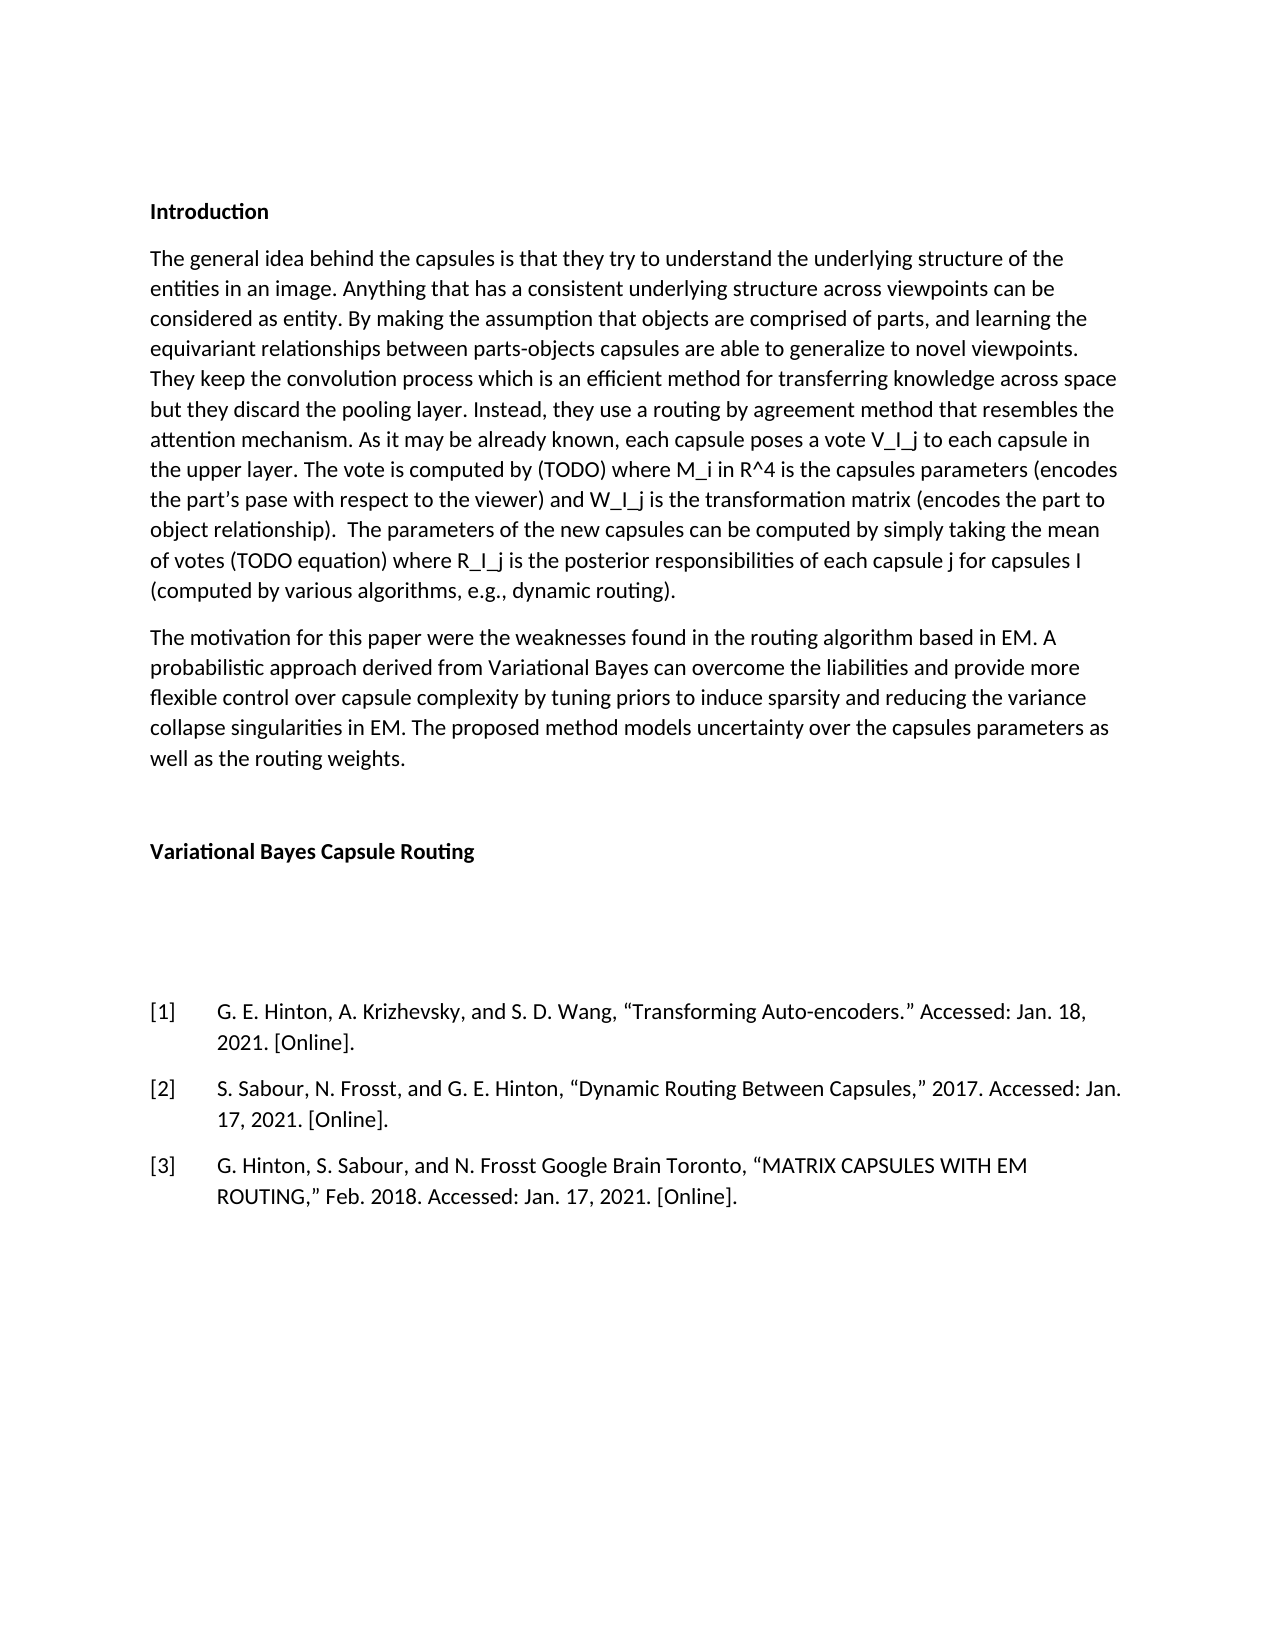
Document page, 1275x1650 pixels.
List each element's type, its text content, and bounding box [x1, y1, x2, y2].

text The general idea behind the capsules is that they try to understand the underlying structure of the entities in an image. Anything that has a consistent underlying structure across viewpoints can be considered as entity. By making the assumption that objects are comprised of parts, and learning the equivariant relationships between parts-objects capsules are able to generalize to novel viewpoints. They keep the convolution process which is an efficient method for transferring knowledge across space but they discard the pooling layer. Instead, they use a routing by agreement method that resembles the attention mechanism. As it may be already known, each capsule poses a vote V_I_j to each capsule in the upper layer. The vote is computed by (TODO) where M_i in R^4 is the capsules parameters (encodes the part’s pase with respect to the viewer) and W_I_j is the transformation matrix (encodes the part to object relationship). The parameters of the new capsules can be computed by simply taking the mean of votes (TODO equation) where R_I_j is the posterior responsibilities of each capsule j for capsules I (computed by various algorithms, e.g., dynamic routing). [150, 244, 1125, 604]
text The motivation for this paper were the weaknesses found in the routing algorithm based in EM. A probabilistic approach derived from Variational Bayes can overcome the liabilities and provide more flexible control over capsule complexity by tuning priors to induce sparsity and reducing the variance collapse singularities in EM. The proposed method models uncertainty over the capsules parameters as well as the routing weights. [150, 623, 1125, 772]
text Introduction [150, 197, 1125, 225]
text Variational Bayes Capsule Routing [150, 837, 1125, 866]
